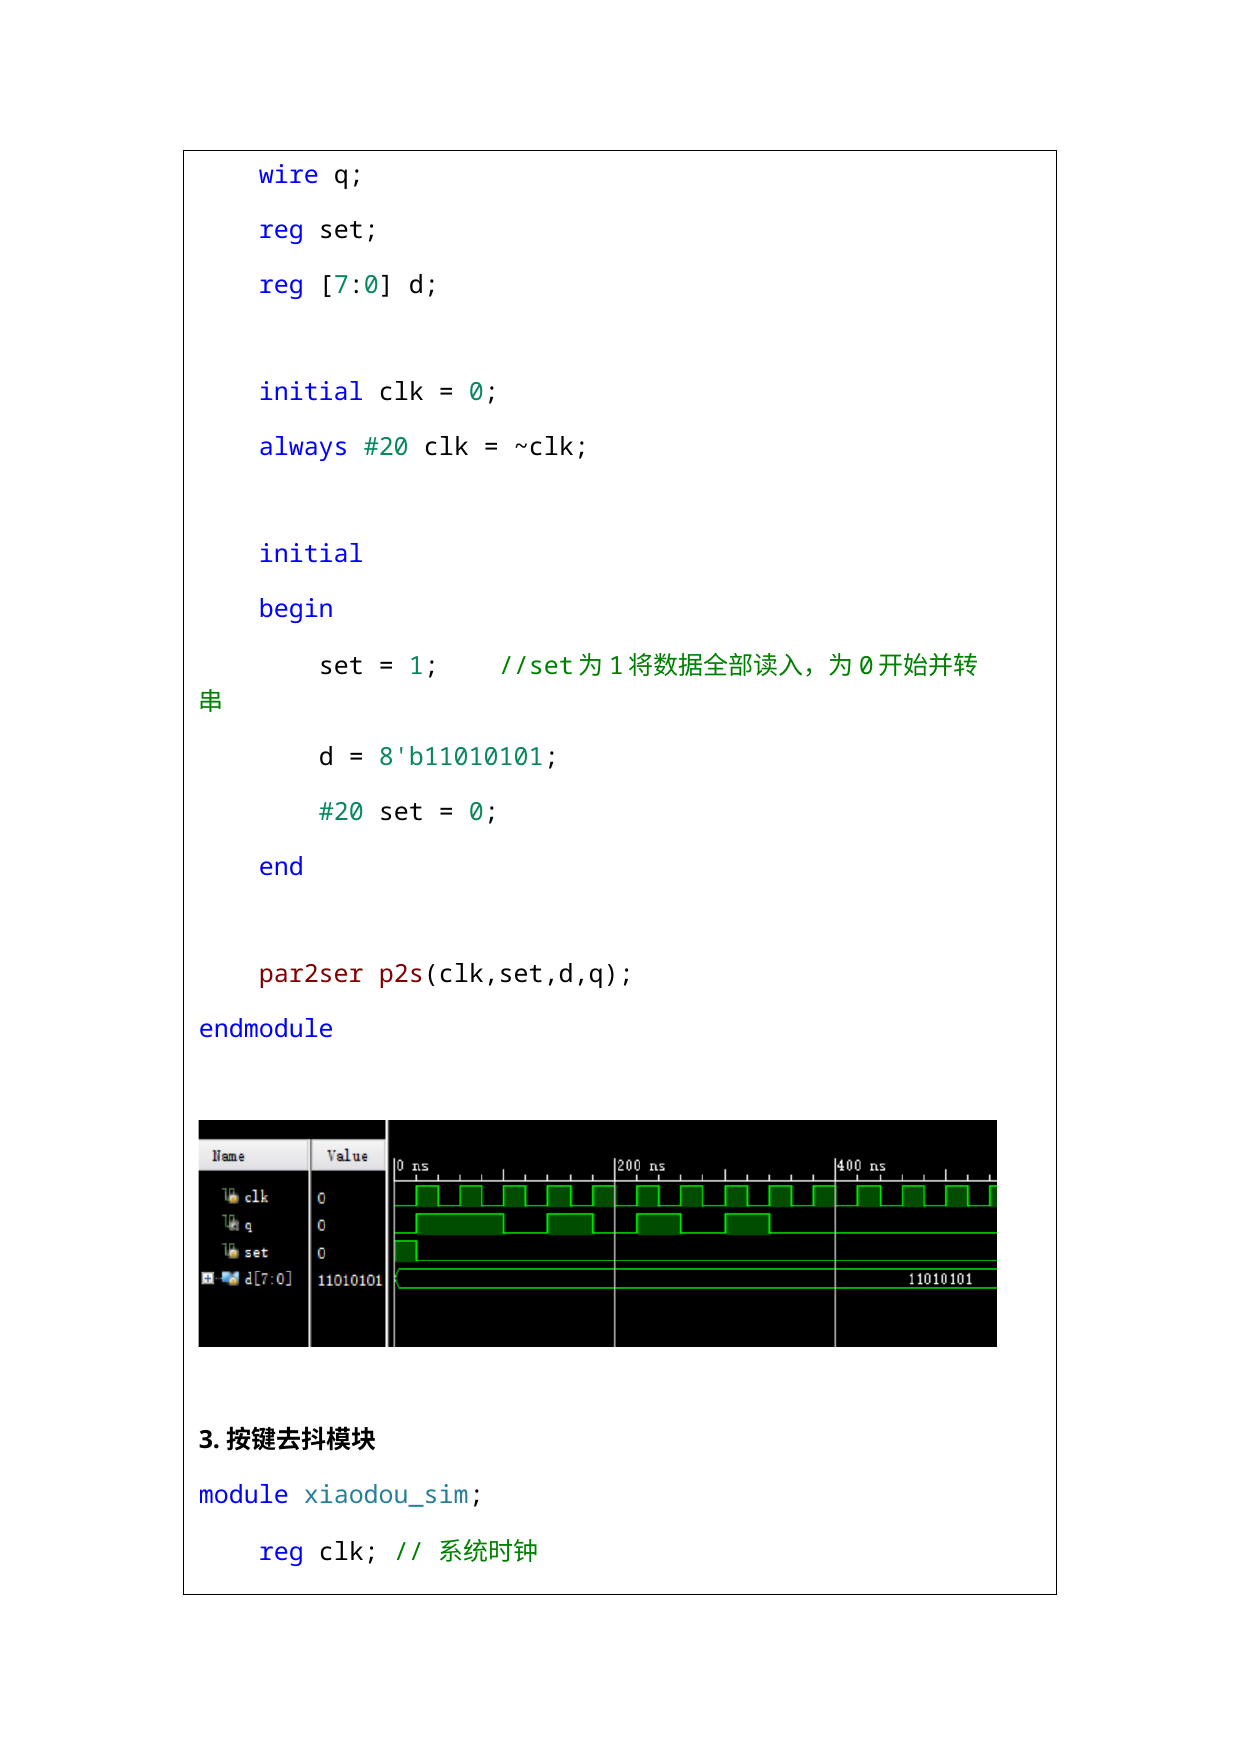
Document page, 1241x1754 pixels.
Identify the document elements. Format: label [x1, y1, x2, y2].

table_cell [184, 151, 1056, 1594]
picture [198, 1120, 997, 1347]
